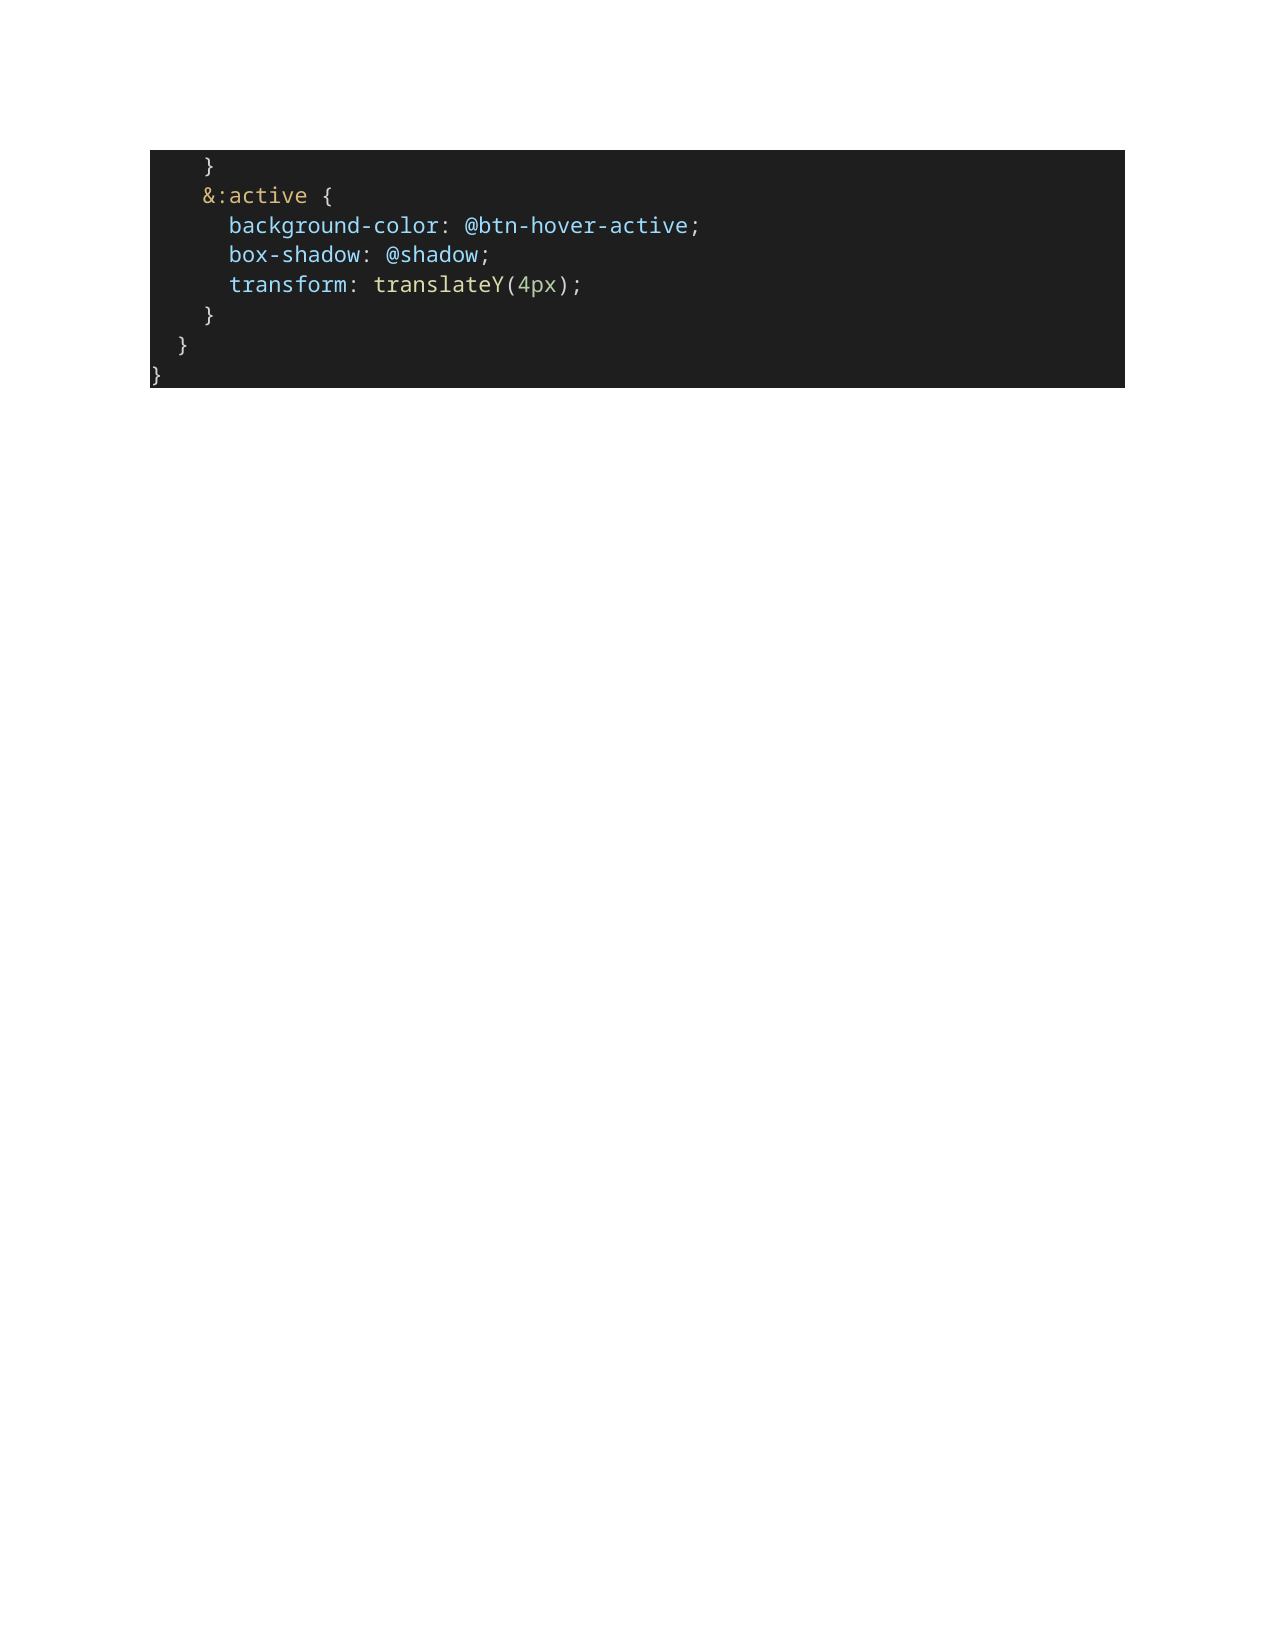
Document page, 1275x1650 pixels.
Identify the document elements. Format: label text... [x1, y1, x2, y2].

text &:active { [150, 180, 1125, 209]
text transform: translateY(4px); [150, 269, 1125, 299]
text box-shadow: @shadow; [150, 239, 1125, 269]
text } [150, 150, 1125, 180]
text } [150, 358, 1125, 388]
text } [150, 299, 1125, 329]
text background-color: @btn-hover-active; [150, 209, 1125, 239]
text } [150, 329, 1125, 358]
